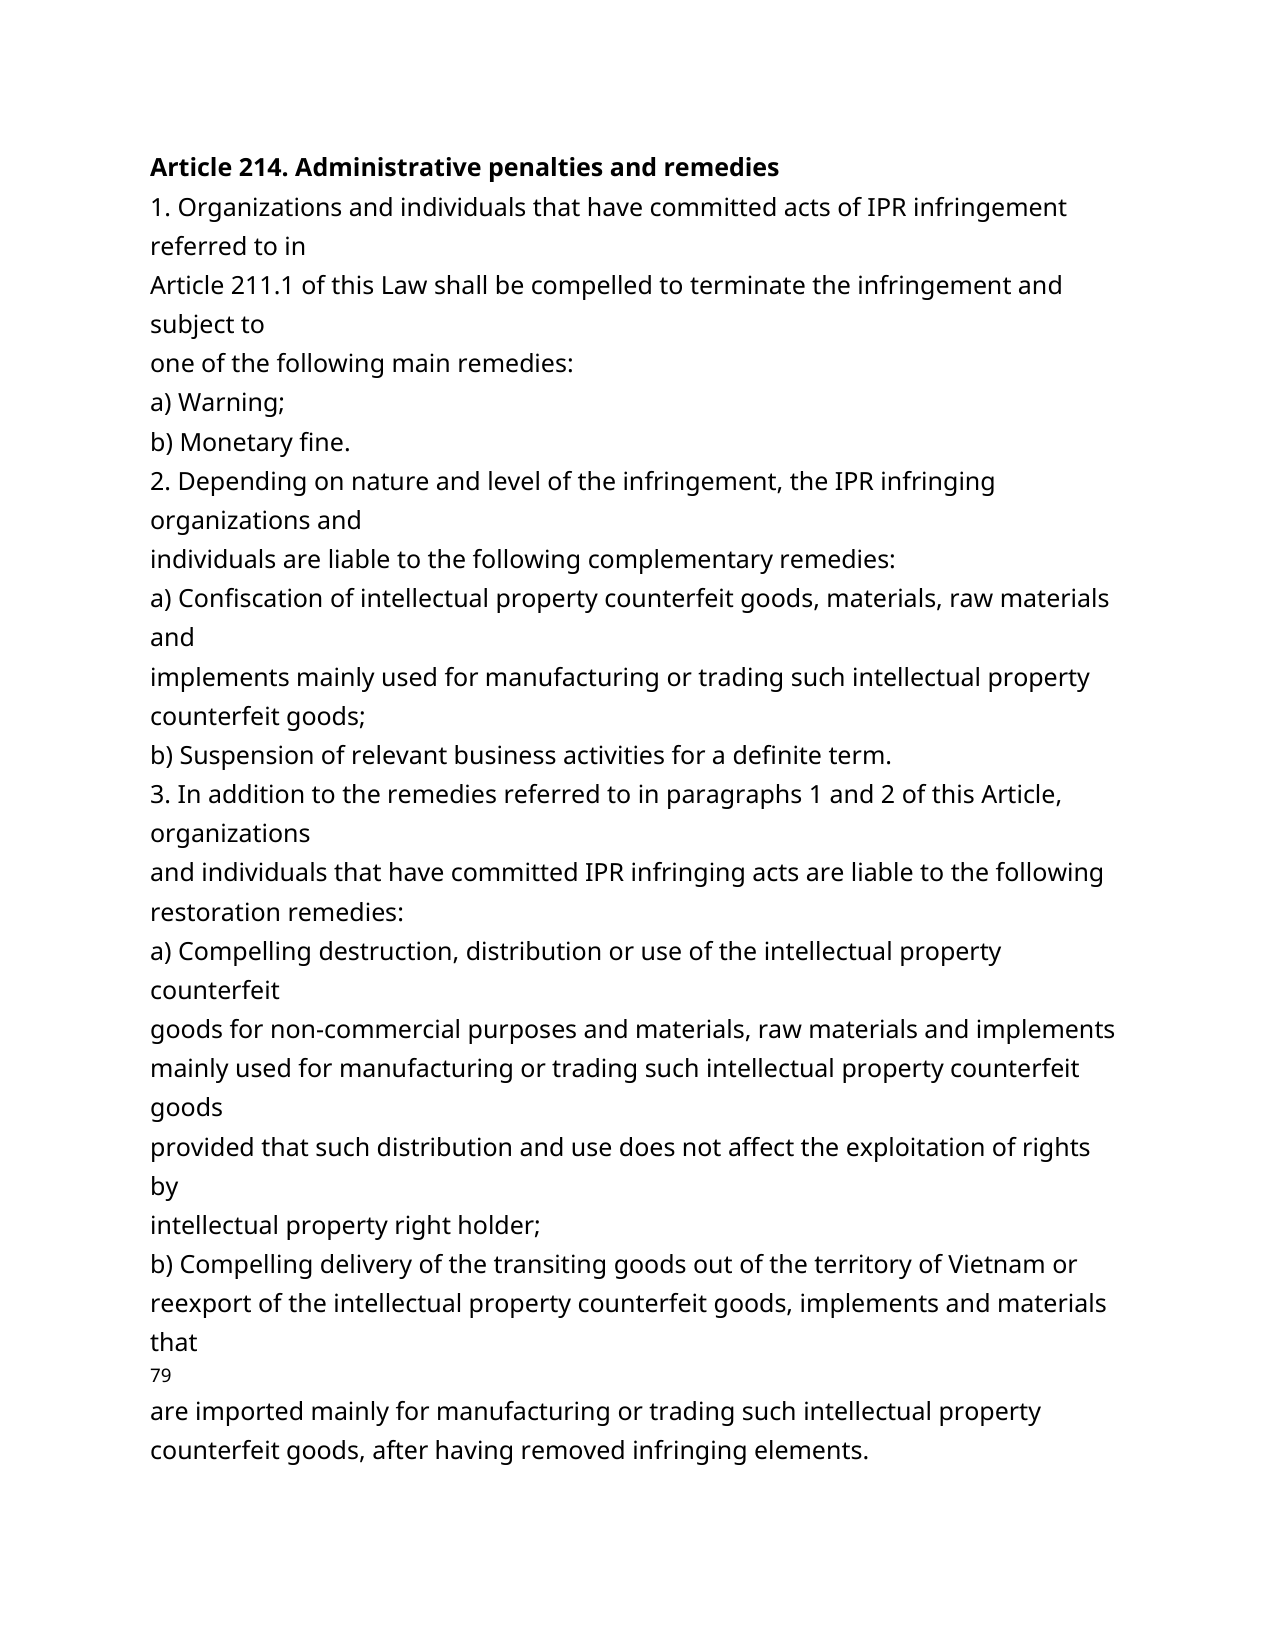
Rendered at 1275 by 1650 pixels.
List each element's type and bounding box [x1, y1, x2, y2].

text [150, 150, 1125, 1467]
